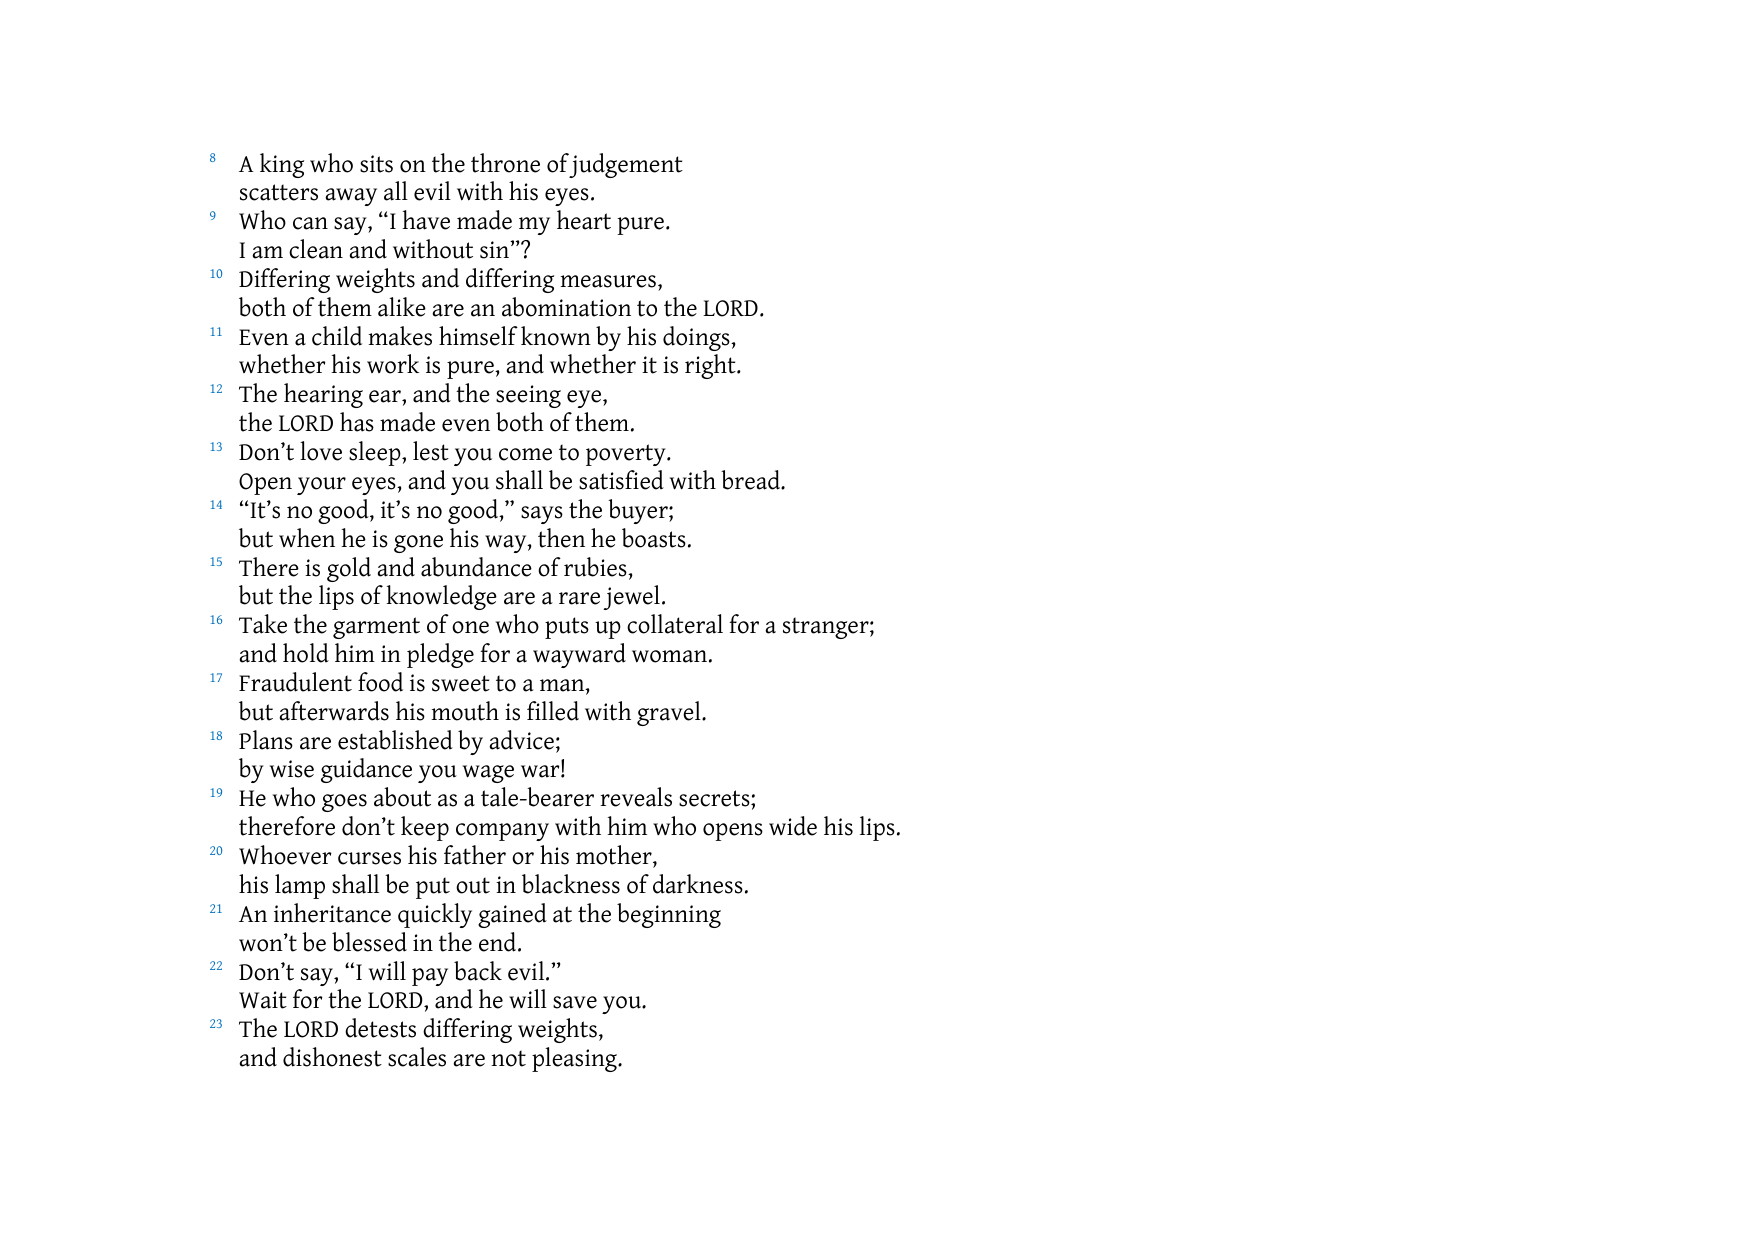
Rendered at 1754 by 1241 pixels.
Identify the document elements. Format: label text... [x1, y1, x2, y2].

text 18 Plans are established by advice; by wise guidance you wage war! [209, 727, 1545, 785]
text 11 Even a child makes himself known by his doings, whether his work is pure, and whether it is right. [209, 323, 1545, 381]
text 12 The hearing ear, and the seeing eye, the LORD has made even both of them. [209, 381, 1545, 438]
text 8 A king who sits on the throne of judgement scatters away all evil with his eyes. [209, 150, 1545, 208]
text 14 “It’s no good, it’s no good,” says the buyer; but when he is gone his way, then he boasts. [209, 496, 1545, 554]
text 13 Don’t love sleep, lest you come to poverty. Open your eyes, and you shall be satisfied with bread. [209, 438, 1545, 496]
text 10 Differing weights and differing measures, both of them alike are an abomination to the LORD. [209, 265, 1545, 323]
text 17 Fraudulent food is sweet to a man, but afterwards his mouth is filled with gravel. [209, 669, 1545, 727]
text 9 Who can say, “I have made my heart pure. I am clean and without sin”? [209, 208, 1545, 265]
text 22 Don’t say, “I will pay back evil.” Wait for the LORD, and he will save you. [209, 958, 1545, 1016]
text 19 He who goes about as a tale-bearer reveals secrets; therefore don’t keep company with him who opens wide his lips. [209, 785, 1545, 842]
text 16 Take the garment of one who puts up collateral for a stranger; and hold him in pledge for a wayward woman. [209, 612, 1545, 669]
text 15 There is gold and abundance of rubies, but the lips of knowledge are a rare jewel. [209, 554, 1545, 612]
text 21 An inheritance quickly gained at the beginning won’t be blessed in the end. [209, 900, 1545, 958]
text 23 The LORD detests differing weights, and dishonest scales are not pleasing. [209, 1016, 1545, 1073]
text 20 Whoever curses his father or his mother, his lamp shall be put out in blackness of darkness. [209, 842, 1545, 900]
